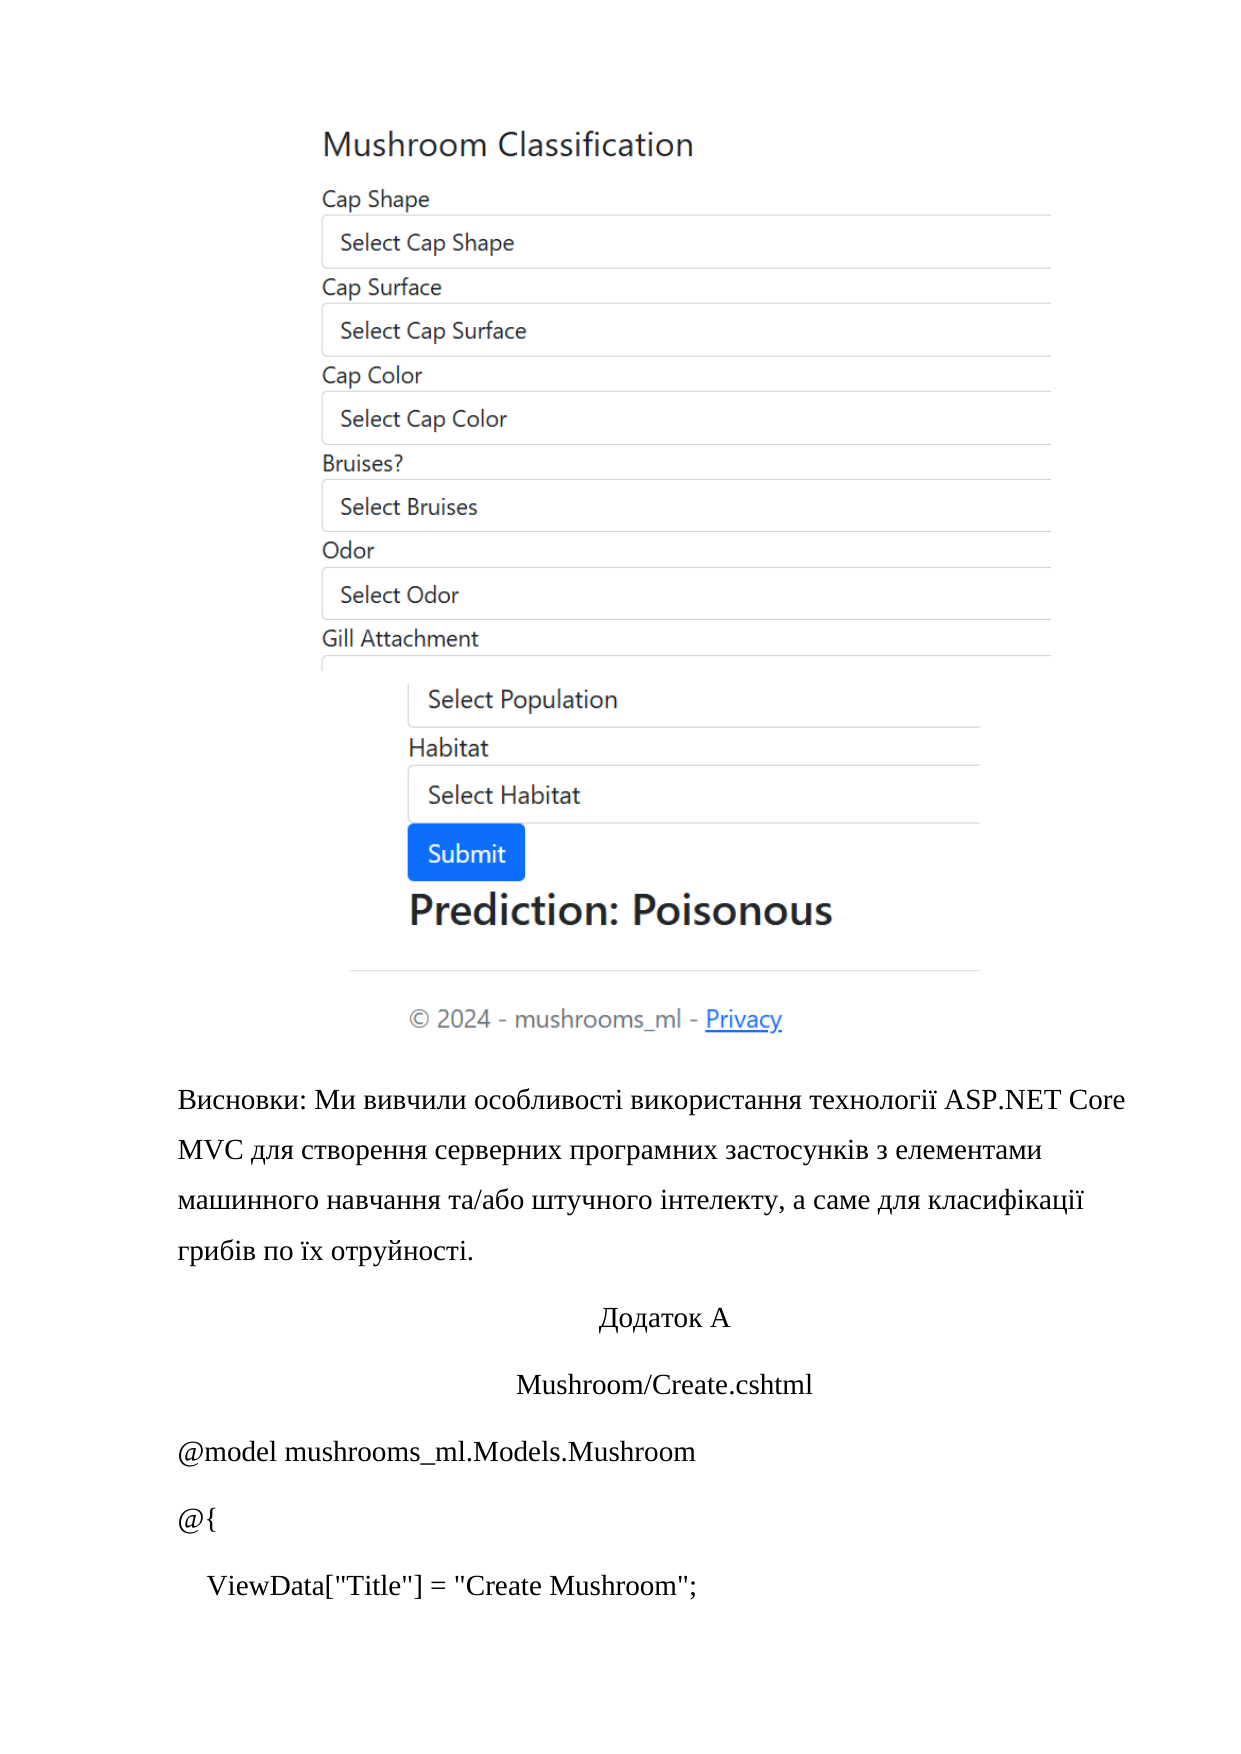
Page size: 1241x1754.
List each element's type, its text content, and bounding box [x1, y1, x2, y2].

text ViewData["Title"] = "Create Mushroom"; [177, 1568, 1152, 1601]
picture [277, 118, 1052, 671]
text Висновки: Ми вивчили особливості використання технології ASP.NET Core MVC для створення серверних програмних застосунків з елементами машинного навчання та/або штучного інтелекту, а саме для класифікації грибів по їх отруйності. [177, 1082, 1152, 1266]
text @model mushrooms_ml.Models.Mushroom [177, 1434, 1152, 1467]
text Mushroom/Create.cshtml [177, 1367, 1152, 1400]
text @{ [177, 1501, 1152, 1534]
picture [349, 684, 980, 1052]
text Додаток А [177, 1300, 1152, 1333]
